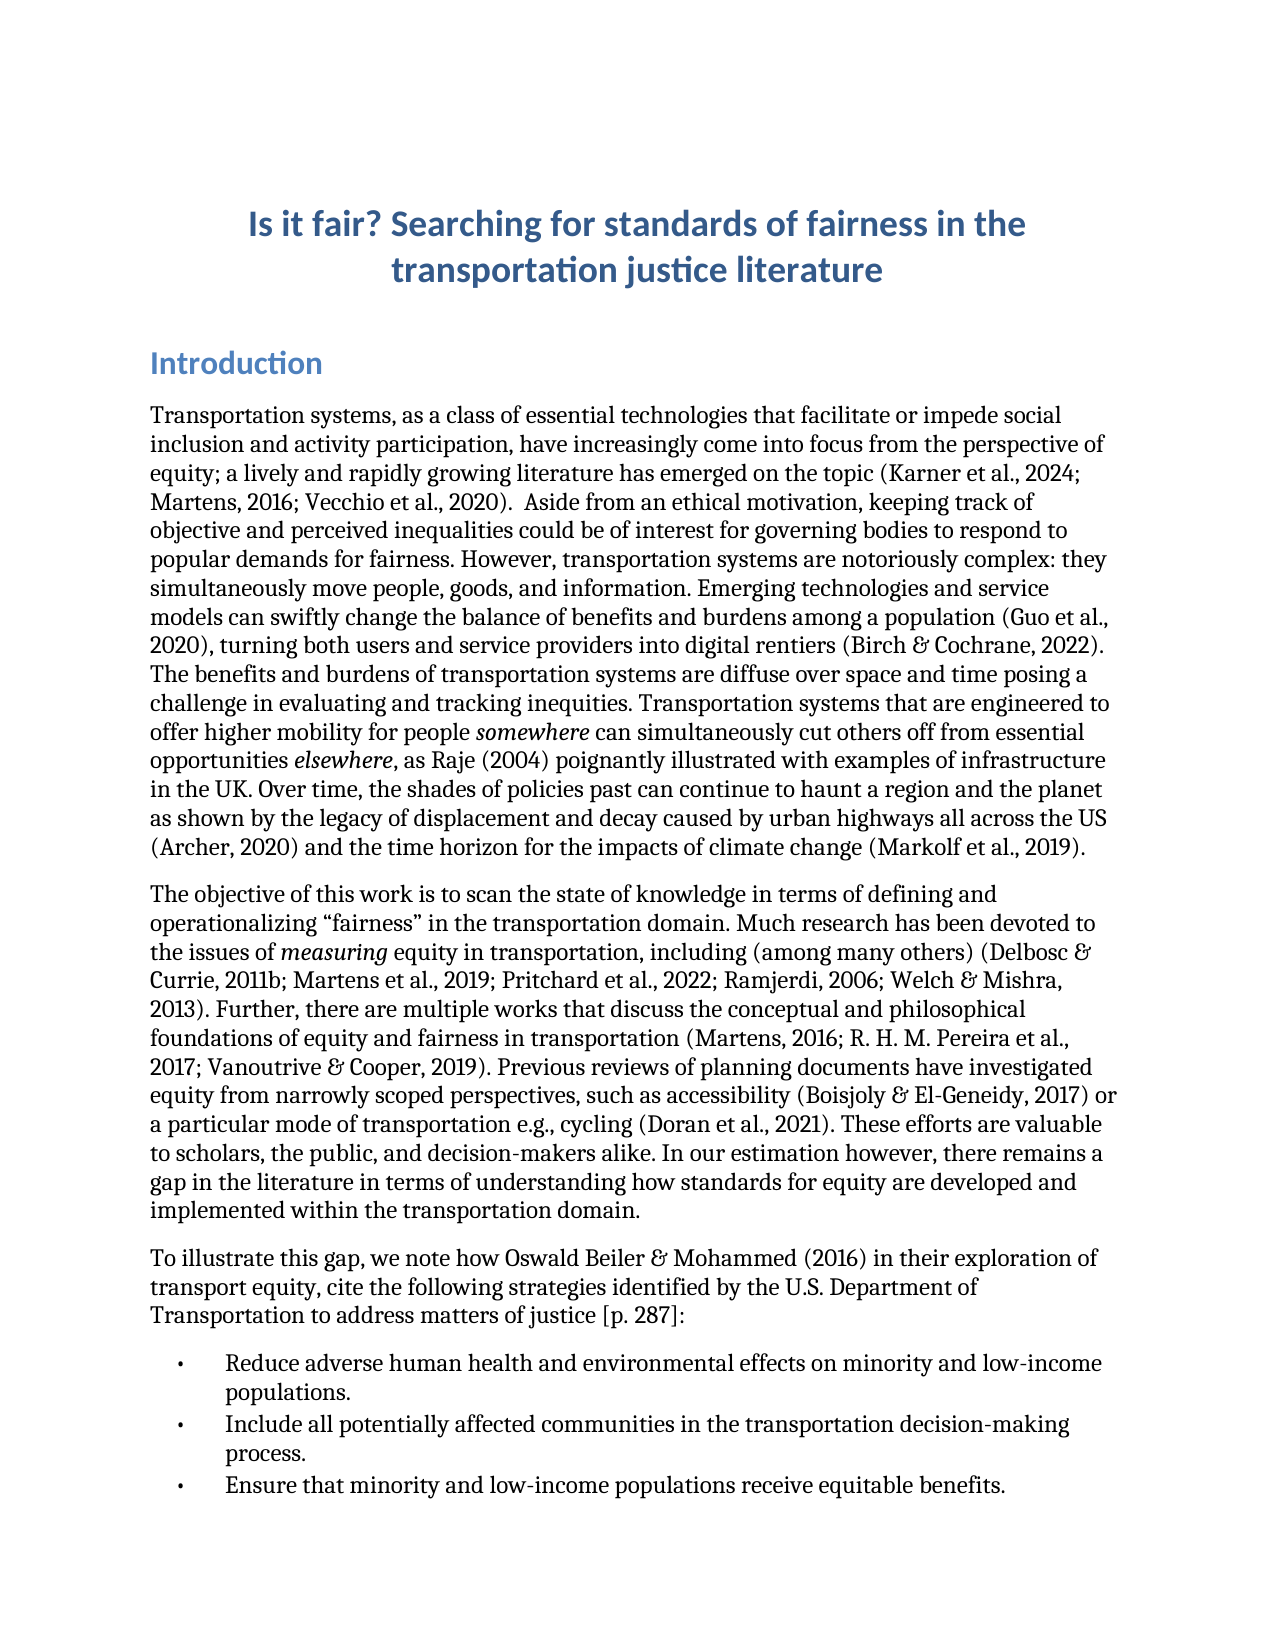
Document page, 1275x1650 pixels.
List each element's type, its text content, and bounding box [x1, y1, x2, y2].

list Reduce adverse human health and environmental effects on minority and low-income populations. [175, 1349, 1125, 1406]
text The objective of this work is to scan the state of knowledge in terms of defining and operationalizing “fairness” in the transportation domain. Much research has been devoted to the issues of measuring equity in transportation, including (among many others) (Delbosc & Currie, 2011b; Martens et al., 2019; Pritchard et al., 2022; Ramjerdi, 2006; Welch & Mishra, 2013). Further, there are multiple works that discuss the conceptual and philosophical foundations of equity and fairness in transportation (Martens, 2016; R. H. M. Pereira et al., 2017; Vanoutrive & Cooper, 2019). Previous reviews of planning documents have investigated equity from narrowly scoped perspectives, such as accessibility (Boisjoly & El-Geneidy, 2017) or a particular mode of transportation e.g., cycling (Doran et al., 2021). These efforts are valuable to scholars, the public, and decision-makers alike. In our estimation however, there remains a gap in the literature in terms of understanding how standards for equity are developed and implemented within the transportation domain. [150, 880, 1125, 1225]
title Is it fair? Searching for standards of fairness in the transportation justice literature [150, 200, 1125, 292]
text Transportation systems, as a class of essential technologies that facilitate or impede social inclusion and activity participation, have increasingly come into focus from the perspective of equity; a lively and rapidly growing literature has emerged on the topic (Karner et al., 2024; Martens, 2016; Vecchio et al., 2020). Aside from an ethical motivation, keeping track of objective and perceived inequalities could be of interest for governing bodies to respond to popular demands for fairness. However, transportation systems are notoriously complex: they simultaneously move people, goods, and information. Emerging technologies and service models can swiftly change the balance of benefits and burdens among a population (Guo et al., 2020), turning both users and service providers into digital rentiers (Birch & Cochrane, 2022). The benefits and burdens of transportation systems are diffuse over space and time posing a challenge in evaluating and tracking inequities. Transportation systems that are engineered to offer higher mobility for people somewhere can simultaneously cut others off from essential opportunities elsewhere, as Raje (2004) poignantly illustrated with examples of infrastructure in the UK. Over time, the shades of policies past can continue to haunt a region and the planet as shown by the legacy of displacement and decay caused by urban highways all across the US (Archer, 2020) and the time horizon for the impacts of climate change (Markolf et al., 2019). [150, 401, 1125, 861]
list Ensure that minority and low-income populations receive equitable benefits. [175, 1471, 1125, 1500]
subtitle Introduction [150, 342, 1125, 382]
text To illustrate this gap, we note how Oswald Beiler & Mohammed (2016) in their exploration of transport equity, cite the following strategies identified by the U.S. Department of Transportation to address matters of justice [p. 287]: [150, 1244, 1125, 1330]
list Include all potentially affected communities in the transportation decision-making process. [175, 1410, 1125, 1467]
